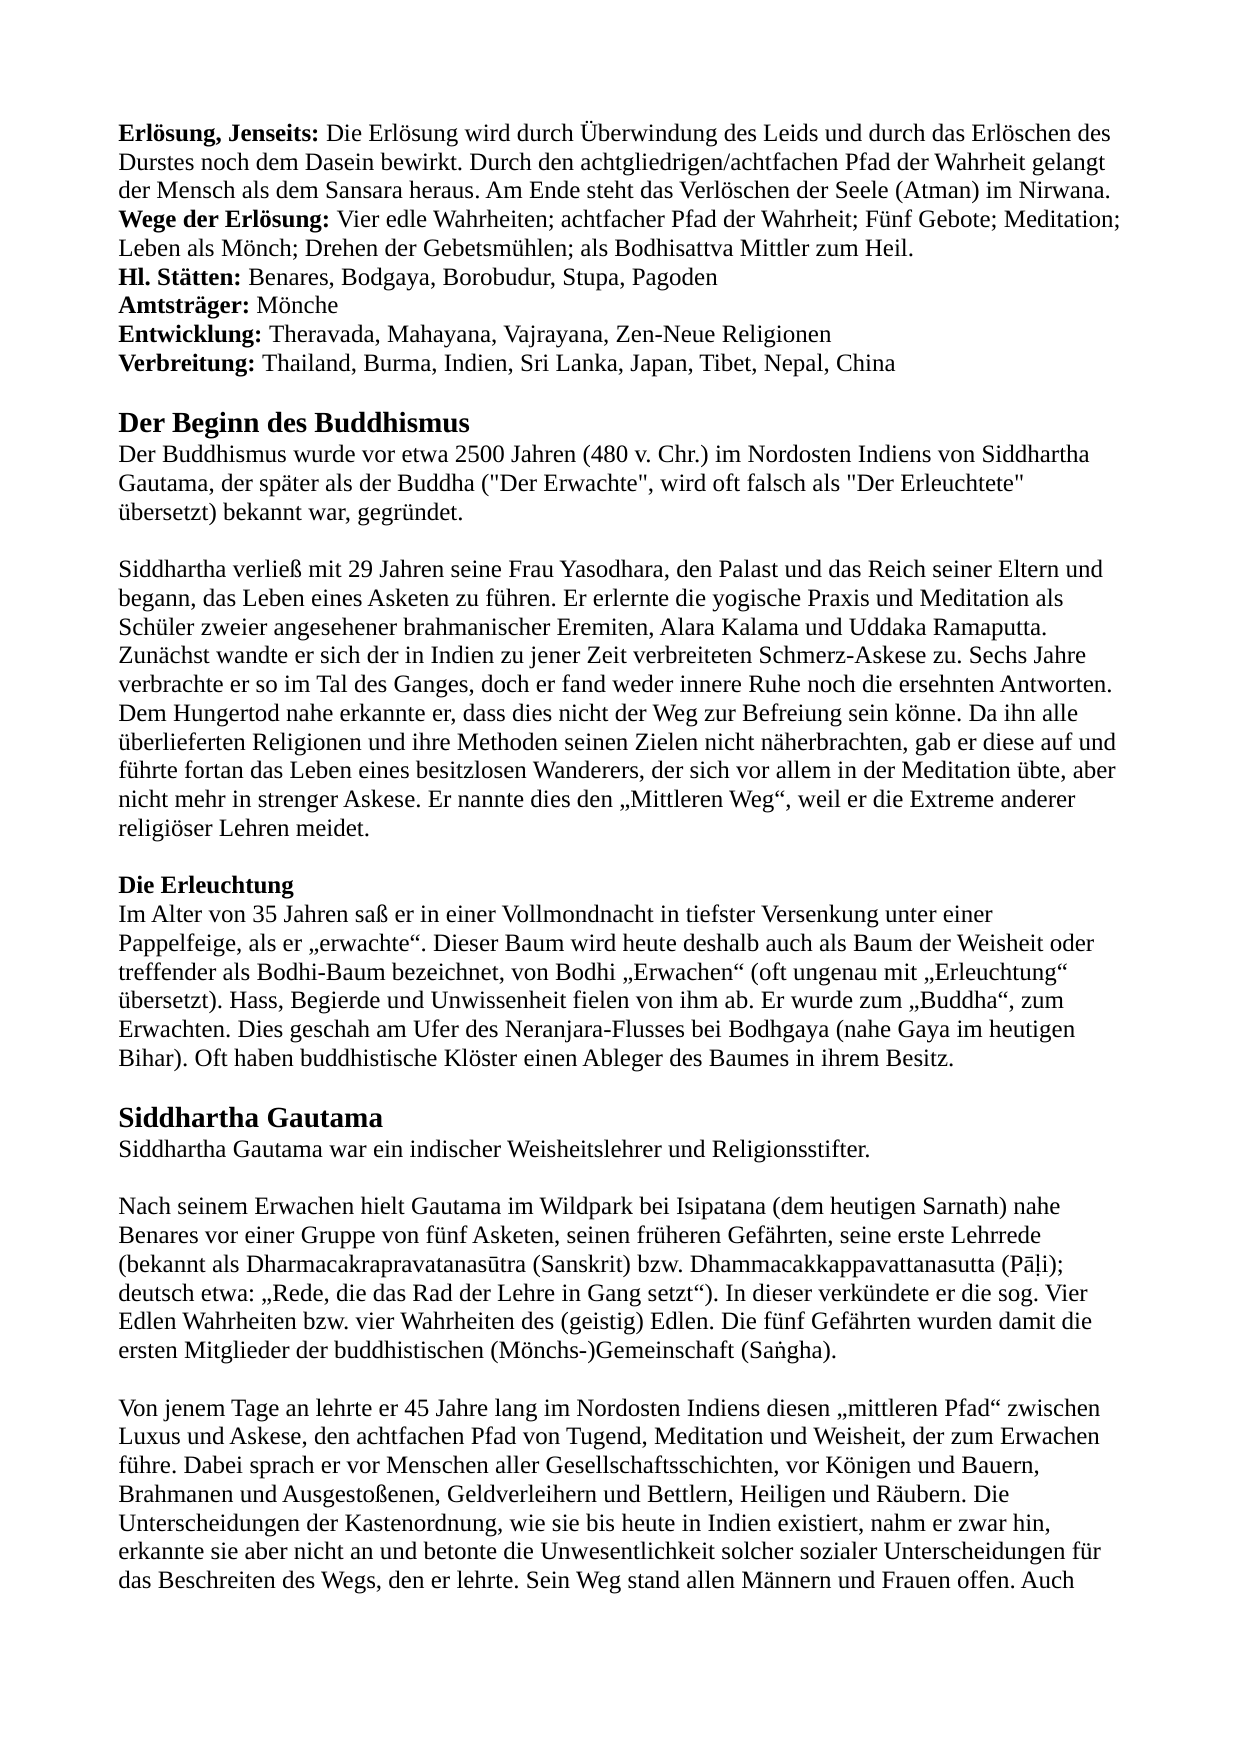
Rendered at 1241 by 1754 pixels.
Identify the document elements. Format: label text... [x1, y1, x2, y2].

text Hl. Stätten: Benares, Bodgaya, Borobudur, Stupa, Pagoden [118, 262, 1122, 291]
text Der Beginn des Buddhismus [118, 406, 1122, 439]
text Entwicklung: Theravada, Mahayana, Vajrayana, Zen-Neue Religionen [118, 319, 1122, 348]
text Die Erleuchtung [118, 870, 1122, 899]
text Nach seinem Erwachen hielt Gautama im Wildpark bei Isipatana (dem heutigen Sarnath) nahe Benares vor einer Gruppe von fünf Asketen, seinen früheren Gefährten, seine erste Lehrrede (bekannt als Dharmacakrapravatanasūtra (Sanskrit) bzw. Dhammacakkappavattanasutta (Pāḷi); deutsch etwa: „Rede, die das Rad der Lehre in Gang setzt“). In dieser verkündete er die sog. Vier Edlen Wahrheiten bzw. vier Wahrheiten des (geistig) Edlen. Die fünf Gefährten wurden damit die ersten Mitglieder der buddhistischen (Mönchs-)Gemeinschaft (Saṅgha). [118, 1191, 1122, 1364]
text Siddhartha verließ mit 29 Jahren seine Frau Yasodhara, den Palast und das Reich seiner Eltern und begann, das Leben eines Asketen zu führen. Er erlernte die yogische Praxis und Meditation als Schüler zweier angesehener brahmanischer Eremiten, Alara Kalama und Uddaka Ramaputta. Zunächst wandte er sich der in Indien zu jener Zeit verbreiteten Schmerz-Askese zu. Sechs Jahre verbrachte er so im Tal des Ganges, doch er fand weder innere Ruhe noch die ersehnten Antworten. Dem Hungertod nahe erkannte er, dass dies nicht der Weg zur Befreiung sein könne. Da ihn alle überlieferten Religionen und ihre Methoden seinen Zielen nicht näherbrachten, gab er diese auf und führte fortan das Leben eines besitzlosen Wanderers, der sich vor allem in der Meditation übte, aber nicht mehr in strenger Askese. Er nannte dies den „Mittleren Weg“, weil er die Extreme anderer religiöser Lehren meidet. [118, 554, 1122, 842]
text Verbreitung: Thailand, Burma, Indien, Sri Lanka, Japan, Tibet, Nepal, China [118, 348, 1122, 377]
text Erlösung, Jenseits: Die Erlösung wird durch Überwindung des Leids und durch das Erlöschen des Durstes noch dem Dasein bewirkt. Durch den achtgliedrigen/achtfachen Pfad der Wahrheit gelangt der Mensch als dem Sansara heraus. Am Ende steht das Verlöschen der Seele (Atman) im Nirwana. [118, 118, 1122, 204]
text Amtsträger: Mönche [118, 291, 1122, 319]
text Siddhartha Gautama war ein indischer Weisheitslehrer und Religionsstifter. [118, 1134, 1122, 1163]
text Im Alter von 35 Jahren saß er in einer Vollmondnacht in tiefster Versenkung unter einer Pappelfeige, als er „erwachte“. Dieser Baum wird heute deshalb auch als Baum der Weisheit oder treffender als Bodhi-Baum bezeichnet, von Bodhi „Erwachen“ (oft ungenau mit „Erleuchtung“ übersetzt). Hass, Begierde und Unwissenheit fielen von ihm ab. Er wurde zum „Buddha“, zum Erwachten. Dies geschah am Ufer des Neranjara-Flusses bei Bodhgaya (nahe Gaya im heutigen Bihar). Oft haben buddhistische Klöster einen Ableger des Baumes in ihrem Besitz. [118, 899, 1122, 1072]
text Siddhartha Gautama [118, 1100, 1122, 1134]
